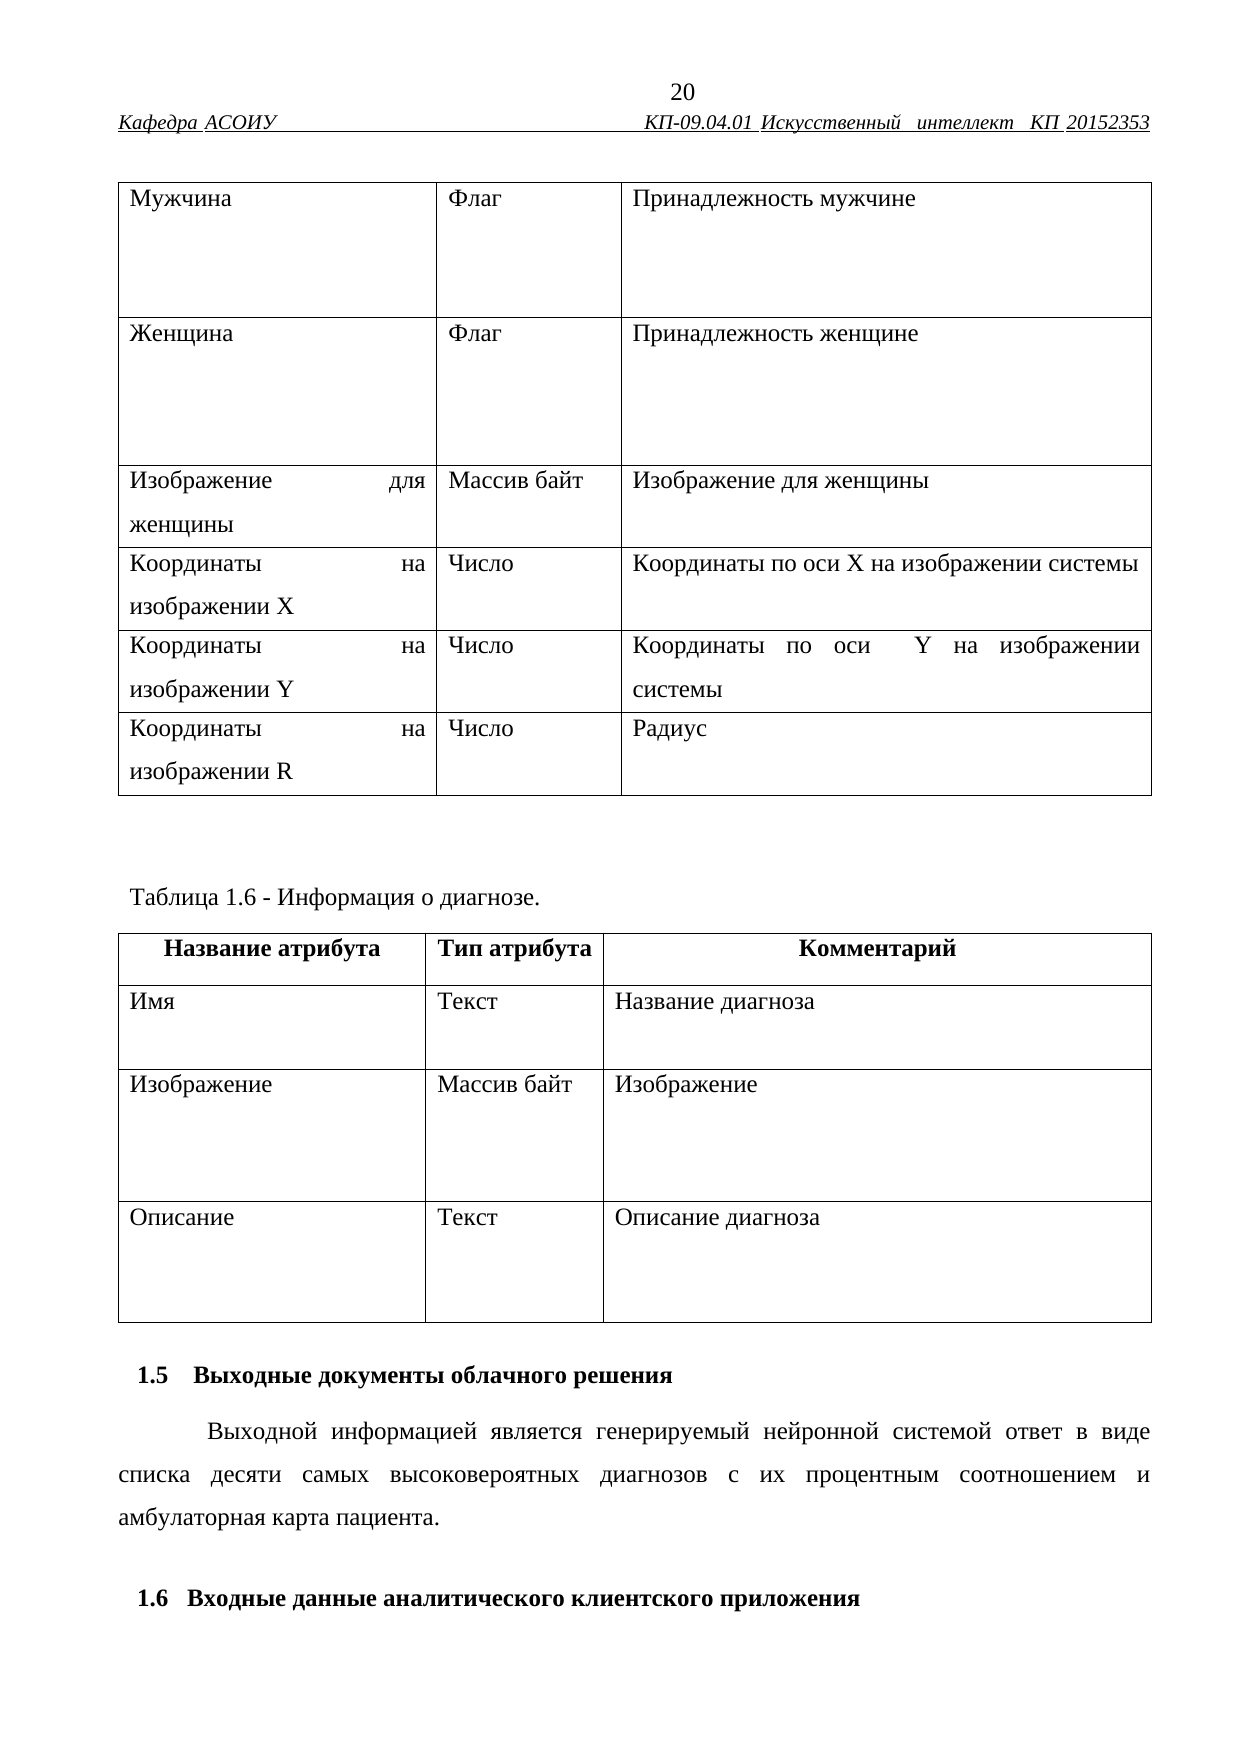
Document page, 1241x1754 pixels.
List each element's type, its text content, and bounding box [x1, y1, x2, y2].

list Входные данные аналитического клиентского приложения [137, 1583, 1152, 1611]
list Выходные документы облачного решения [137, 1360, 1152, 1389]
table_cell Изображение для женщины [119, 466, 436, 547]
table_cell Название атрибута [119, 934, 425, 985]
table_cell Радиус [622, 713, 1151, 794]
table_cell Флаг [437, 318, 621, 464]
table_cell Название диагноза [604, 986, 1151, 1068]
table_cell Тип атрибута [426, 934, 603, 985]
table_cell Комментарий [604, 934, 1151, 985]
table_cell Координаты на изображении Y [119, 631, 436, 712]
table_cell Флаг [437, 183, 621, 317]
table_cell Текст [426, 1202, 603, 1322]
table_cell Мужчина [119, 183, 436, 317]
table_cell Описание [119, 1202, 425, 1322]
table_cell Текст [426, 986, 603, 1068]
text Выходной информацией является генерируемый нейронной системой ответ в виде списка десяти самых высоковероятных диагнозов с их процентным соотношением и амбулаторная карта пациента. [118, 1416, 1152, 1531]
table_header Таблица 1.6 - Информация о диагнозе. [118, 882, 1152, 932]
table_cell Массив байт [426, 1070, 603, 1201]
table_cell Координаты по оси Y на изображении системы [622, 631, 1151, 712]
table_cell Женщина [119, 318, 436, 464]
table_cell Массив байт [437, 466, 621, 547]
table_cell Имя [119, 986, 425, 1068]
table_cell Изображение [119, 1070, 425, 1201]
table_cell Изображение для женщины [622, 466, 1151, 547]
table_cell Принадлежность женщине [622, 318, 1151, 464]
table_cell Координаты на изображении X [119, 548, 436, 629]
table_cell Координаты на изображении R [119, 713, 436, 794]
table_cell Описание диагноза [604, 1202, 1151, 1322]
table_cell Изображение [604, 1070, 1151, 1201]
table_cell Координаты по оси X на изображении системы [622, 548, 1151, 629]
table_cell Число [437, 713, 621, 794]
table_cell Число [437, 631, 621, 712]
table_cell Принадлежность мужчине [622, 183, 1151, 317]
table_cell Число [437, 548, 621, 629]
